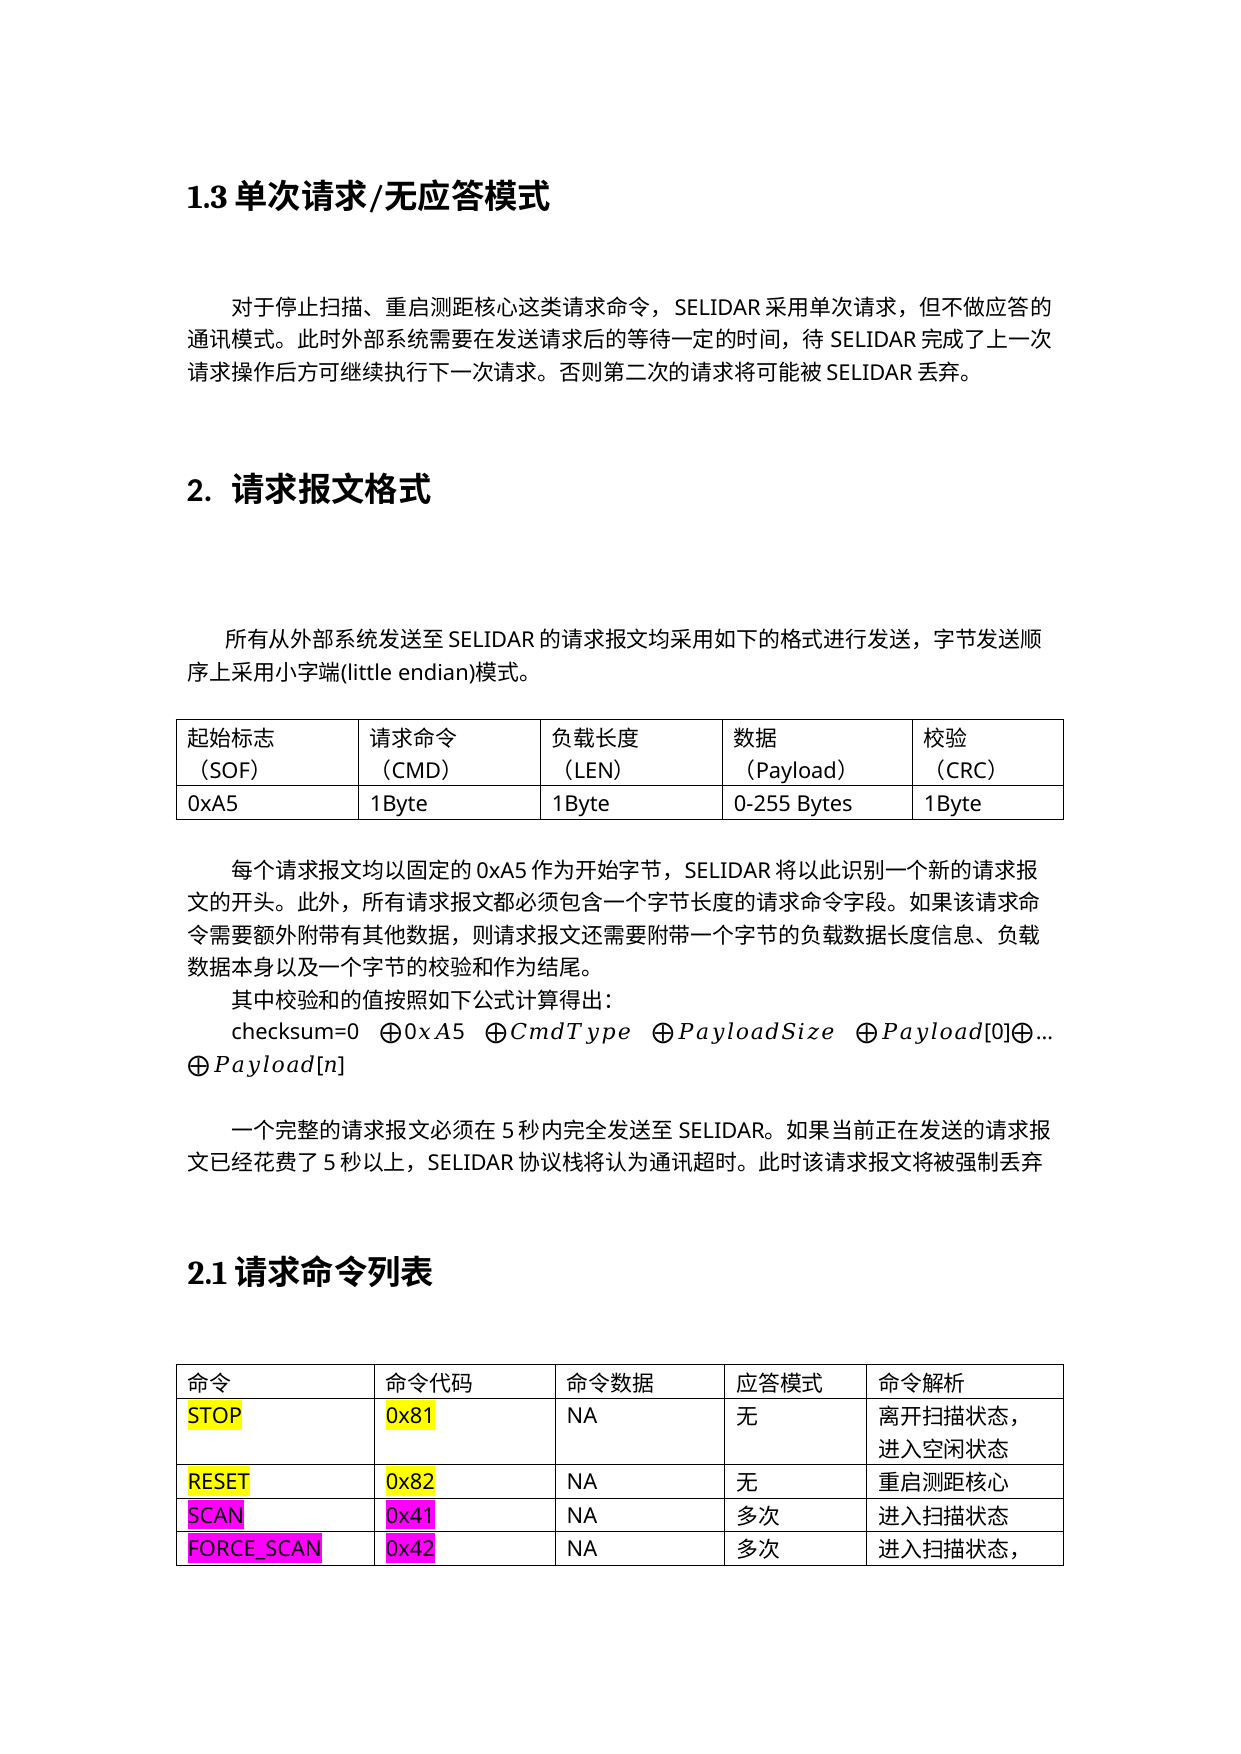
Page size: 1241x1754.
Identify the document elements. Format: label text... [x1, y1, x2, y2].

table_header 起始标志（SOF） [177, 720, 358, 785]
table_cell 进入扫描状态 [867, 1499, 1063, 1531]
table_header 命令代码 [375, 1365, 555, 1398]
table_cell NA [556, 1499, 724, 1531]
table_header 负载长度（LEN） [541, 720, 722, 785]
table_header 请求命令（CMD） [359, 720, 540, 785]
subtitle 请求报文格式 [186, 454, 1053, 519]
table_cell 进入扫描状态，强制数据输出 [867, 1532, 1063, 1564]
table_cell 多次 [725, 1499, 866, 1531]
table_cell STOP [177, 1399, 374, 1464]
table_cell NA [556, 1399, 724, 1464]
subtitle 1.3单次请求/无应答模式 [187, 162, 1053, 227]
table_cell 1Byte [541, 786, 722, 819]
text 每个请求报文均以固定的0xA5作为开始字节，SELIDAR将以此识别一个新的请求报文的开头。此外，所有请求报文都必须包含一个字节长度的请求命令字段。如果该请求命令需要额外附带有其他数据，则请求报文还需要附带一个字节的负载数据长度信息、负载数据本身以及一个字节的校验和作为结尾。 [187, 852, 1053, 982]
text 其中校验和的值按照如下公式计算得出： [187, 982, 1053, 1015]
table_cell 离开扫描状态，进入空闲状态 [867, 1399, 1063, 1464]
table_cell 0x41 [375, 1499, 555, 1531]
table_header 命令数据 [556, 1365, 724, 1398]
table_cell 0-255 Bytes [723, 786, 912, 819]
table_cell 重启测距核心 [867, 1465, 1063, 1497]
text checksum=0 ⨁0𝑥𝐴5 ⨁𝐶𝑚𝑑𝑇𝑦𝑝𝑒 ⨁𝑃𝑎𝑦𝑙𝑜𝑎𝑑𝑆𝑖𝑧𝑒 ⨁𝑃𝑎𝑦𝑙𝑜𝑎𝑑[0]⨁… ⨁𝑃𝑎𝑦𝑙𝑜𝑎𝑑[𝑛] [187, 1015, 1053, 1080]
text 对于停止扫描、重启测距核心这类请求命令，SELIDAR采用单次请求，但不做应答的通讯模式。此时外部系统需要在发送请求后的等待一定的时间，待SELIDAR完成了上一次请求操作后方可继续执行下一次请求。否则第二次的请求将可能被SELIDAR丢弃。 [187, 289, 1053, 387]
text 所有从外部系统发送至SELIDAR的请求报文均采用如下的格式进行发送，字节发送顺序上采用小字端(little endian)模式。 [187, 622, 1053, 687]
table_cell 0x82 [375, 1465, 555, 1497]
table_header 应答模式 [725, 1365, 866, 1398]
table_header 命令解析 [867, 1365, 1063, 1398]
subtitle 2.1请求命令列表 [187, 1237, 1053, 1302]
table_cell 0x81 [375, 1399, 555, 1464]
table_header 校验 （CRC） [913, 720, 1063, 785]
table_cell RESET [177, 1465, 374, 1497]
table_cell SCAN [177, 1499, 374, 1531]
table_cell 1Byte [359, 786, 540, 819]
table_cell 无 [725, 1399, 866, 1464]
table_cell 0x42 [375, 1532, 555, 1564]
table_cell 无 [725, 1465, 866, 1497]
table_header 数据（Payload） [723, 720, 912, 785]
table_cell NA [556, 1532, 724, 1564]
table_cell 1Byte [913, 786, 1063, 819]
table_cell FORCE_SCAN [177, 1532, 374, 1564]
table_cell 多次 [725, 1532, 866, 1564]
text 一个完整的请求报文必须在5秒内完全发送至SELIDAR。如果当前正在发送的请求报文已经花费了5秒以上，SELIDAR协议栈将认为通讯超时。此时该请求报文将被强制丢弃 [187, 1112, 1053, 1177]
table_header 命令 [177, 1365, 374, 1398]
table_cell NA [556, 1465, 724, 1497]
table_cell 0xA5 [177, 786, 358, 819]
